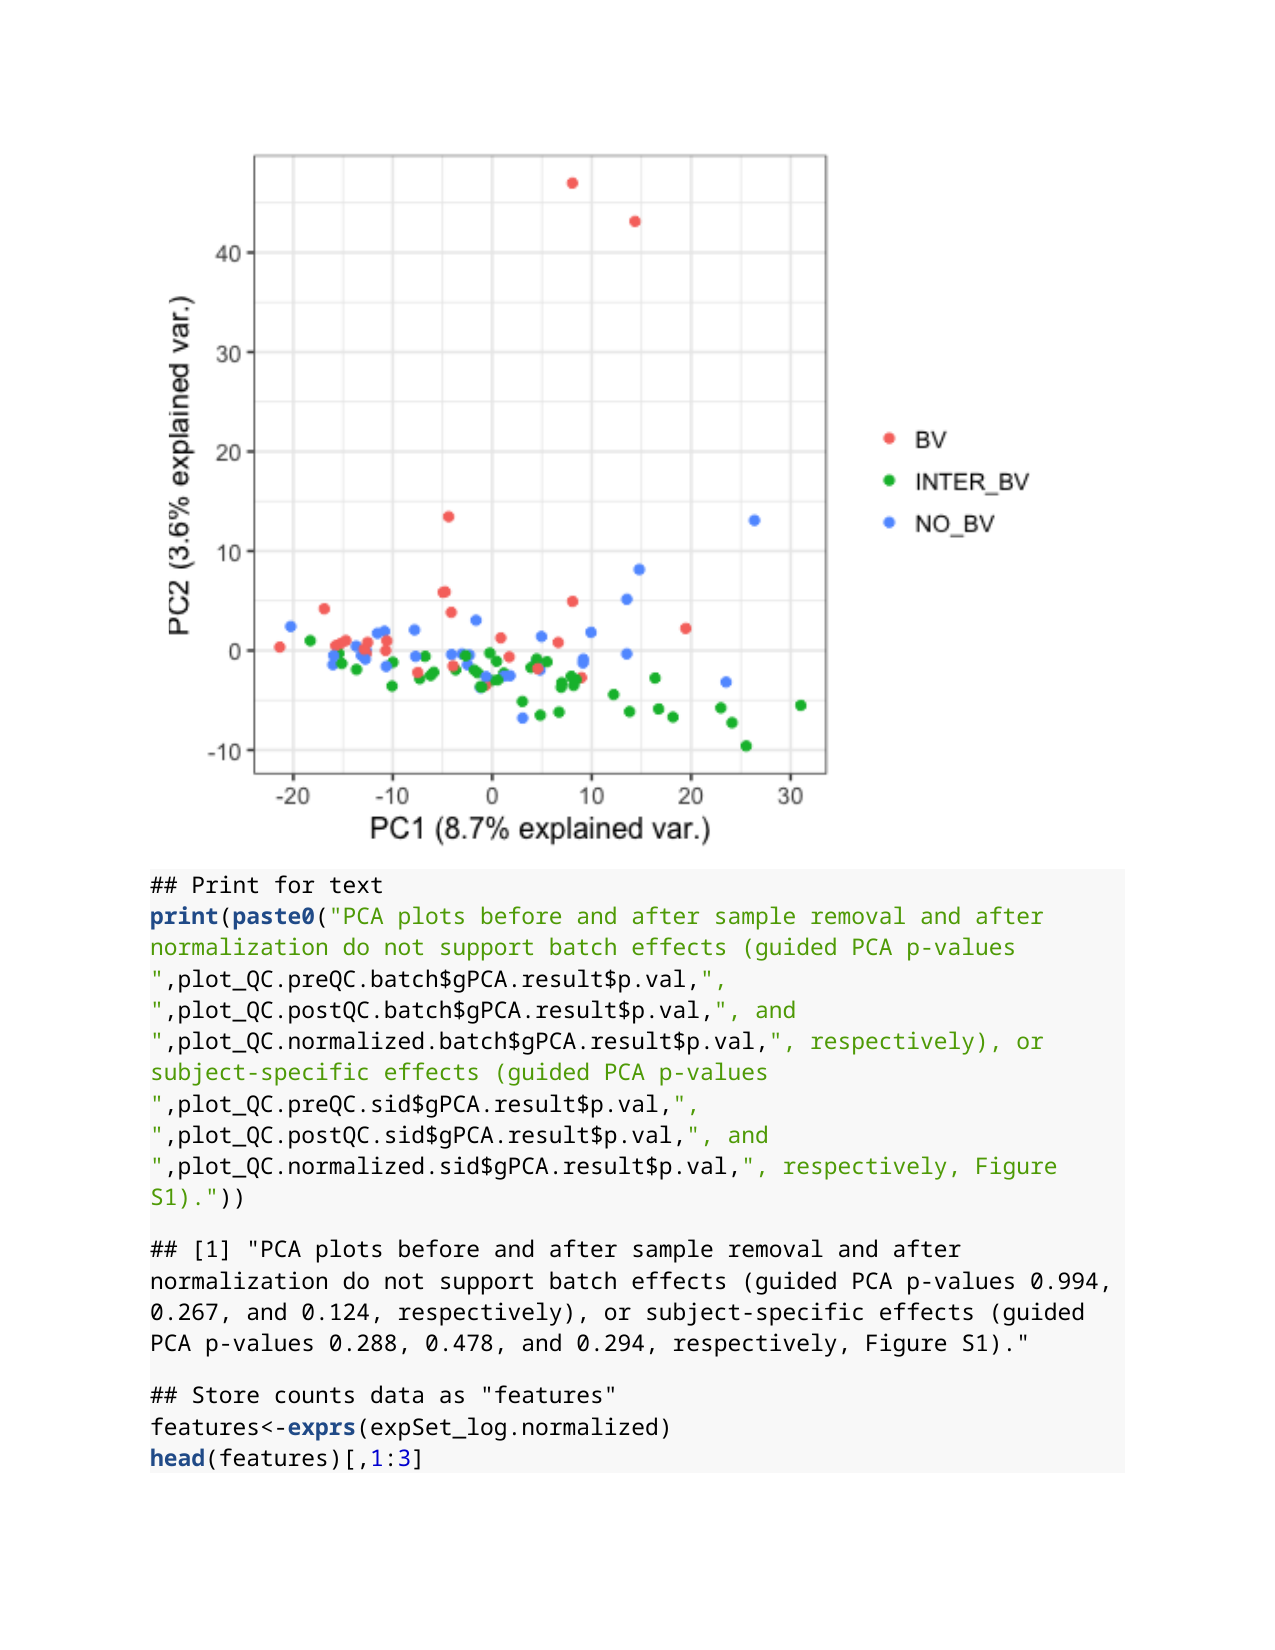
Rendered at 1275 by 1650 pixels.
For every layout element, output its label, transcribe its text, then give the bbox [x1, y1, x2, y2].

text ## Store counts data as "features" features<-exprs(expSet_log.normalized) head(features)[,1:3] [425, 1379, 1125, 1473]
picture [168, 150, 1044, 850]
text ## Print for text print(paste0("PCA plots before and after sample removal and after normalization do not support batch effects (guided PCA p-values ",plot_QC.preQC.batch$gPCA.result$p.val,", ",plot_QC.postQC.batch$gPCA.result$p.val,", and ",plot_QC.normalized.batch$gPCA.result$p.val,", respectively), or subject-specific effects (guided PCA p-values ",plot_QC.preQC.sid$gPCA.result$p.val,", ",plot_QC.postQC.sid$gPCA.result$p.val,", and ",plot_QC.normalized.sid$gPCA.result$p.val,", respectively, Figure S1).")) [150, 869, 1125, 1212]
text ## [1] "PCA plots before and after sample removal and after normalization do not support batch effects (guided PCA p-values 0.994, 0.267, and 0.124, respectively), or subject-specific effects (guided PCA p-values 0.288, 0.478, and 0.294, respectively, Figure S1)." [150, 1233, 1125, 1358]
